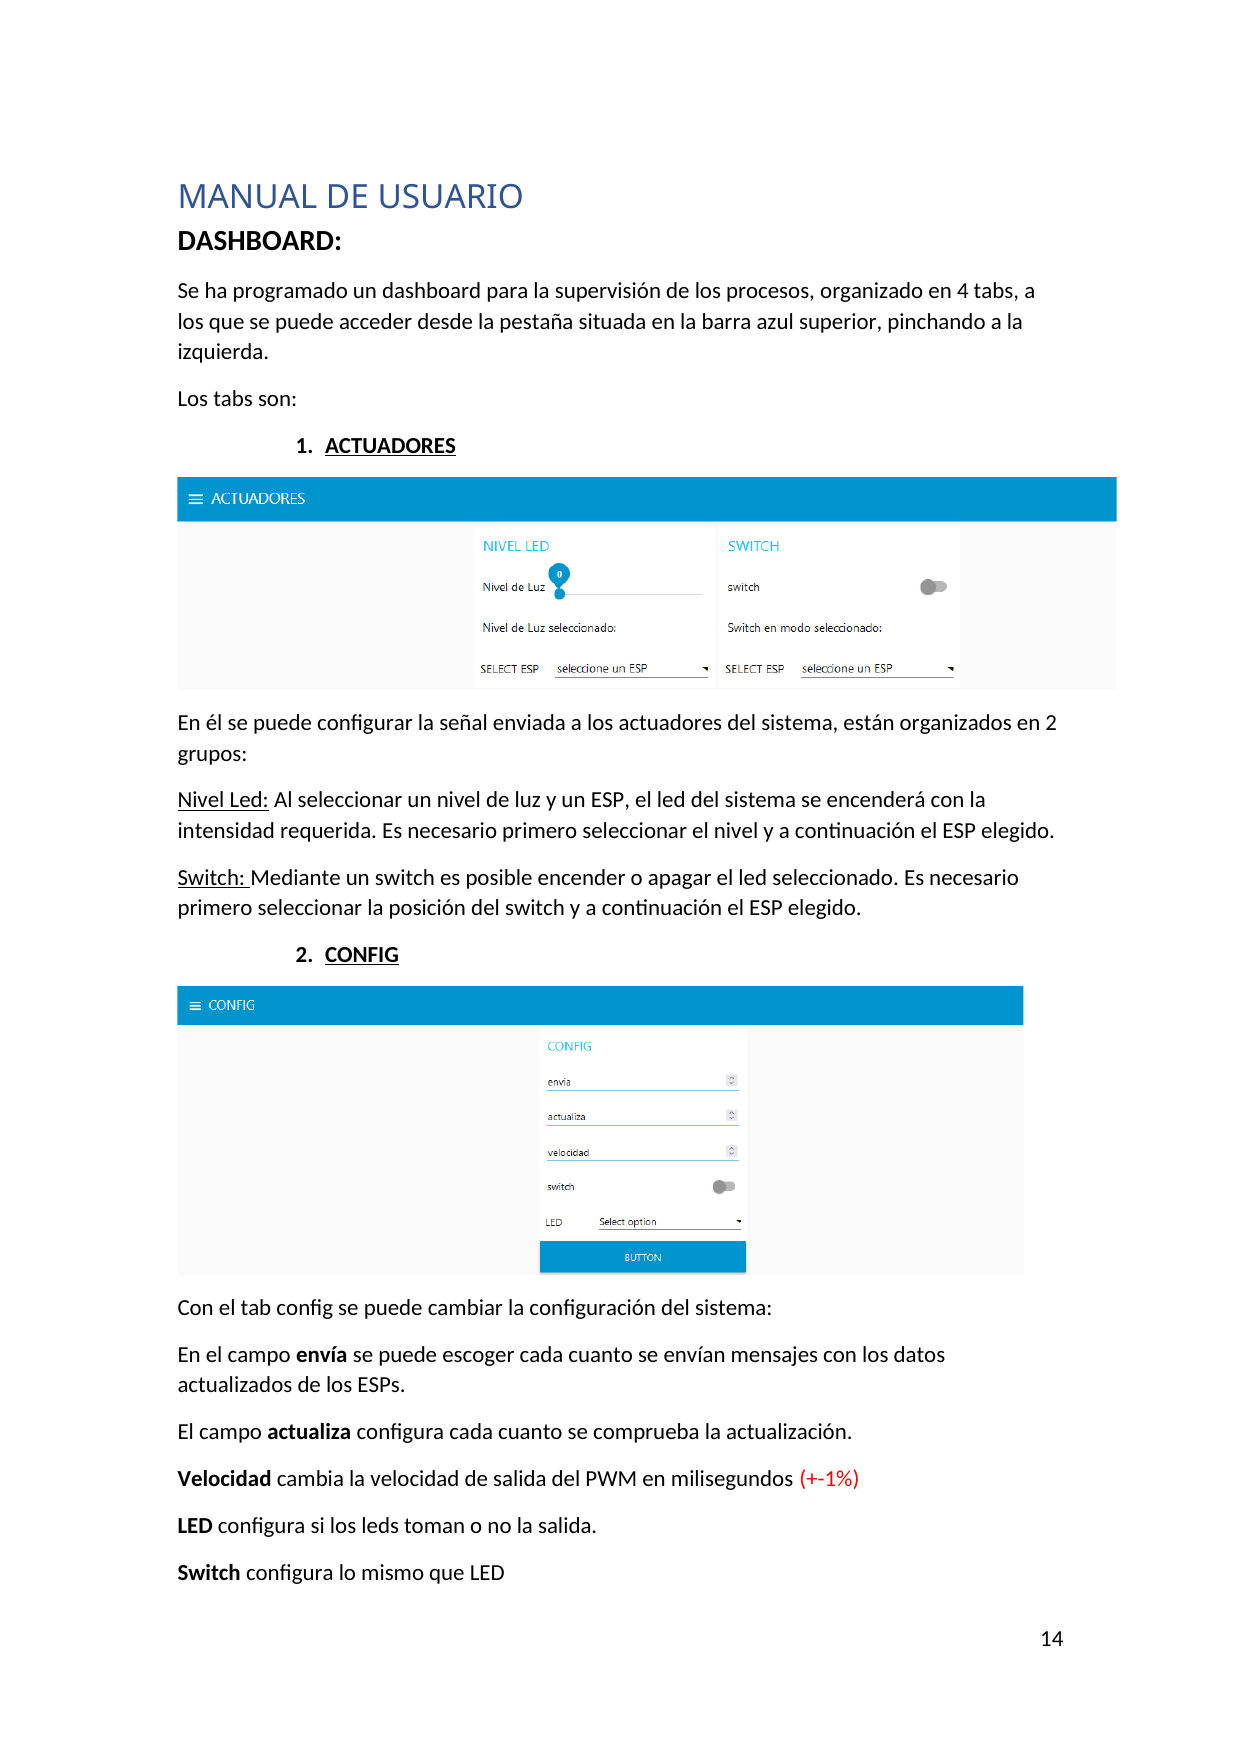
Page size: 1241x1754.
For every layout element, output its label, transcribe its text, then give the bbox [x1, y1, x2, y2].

text Nivel Led: Al seleccionar un nivel de luz y un ESP, el led del sistema se encenderá con la intensidad requerida. Es necesario primero seleccionar el nivel y a continuación el ESP elegido. [177, 786, 1063, 844]
list CONFIG [295, 940, 1063, 968]
text DASHBOARD: [177, 222, 1063, 257]
text El campo actualiza configura cada cuanto se comprueba la actualización. [177, 1417, 1063, 1445]
text Velocidad cambia la velocidad de salida del PWM en milisegundos (+-1%) [177, 1464, 1063, 1492]
text Los tabs son: [177, 384, 1063, 412]
list ACTUADORES [295, 431, 1063, 459]
picture [177, 1026, 1024, 1275]
text LED configura si los leds toman o no la salida. [177, 1511, 1063, 1539]
picture [177, 522, 1117, 690]
subtitle MANUAL DE USUARIO [177, 173, 1063, 218]
text Switch configura lo mismo que LED [177, 1558, 1063, 1586]
text Switch: Mediante un switch es posible encender o apagar el led seleccionado. Es necesario primero seleccionar la posición del switch y a continuación el ESP elegido. [177, 863, 1063, 921]
text En él se puede configurar la señal enviada a los actuadores del sistema, están organizados en 2 grupos: [177, 708, 1063, 767]
text En el campo envía se puede escoger cada cuanto se envían mensajes con los datos actualizados de los ESPs. [177, 1340, 1063, 1398]
text Se ha programado un dashboard para la supervisión de los procesos, organizado en 4 tabs, a los que se puede acceder desde la pestaña situada en la barra azul superior, pinchando a la izquierda. [177, 277, 1063, 365]
text Con el tab config se puede cambiar la configuración del sistema: [177, 1293, 1063, 1321]
